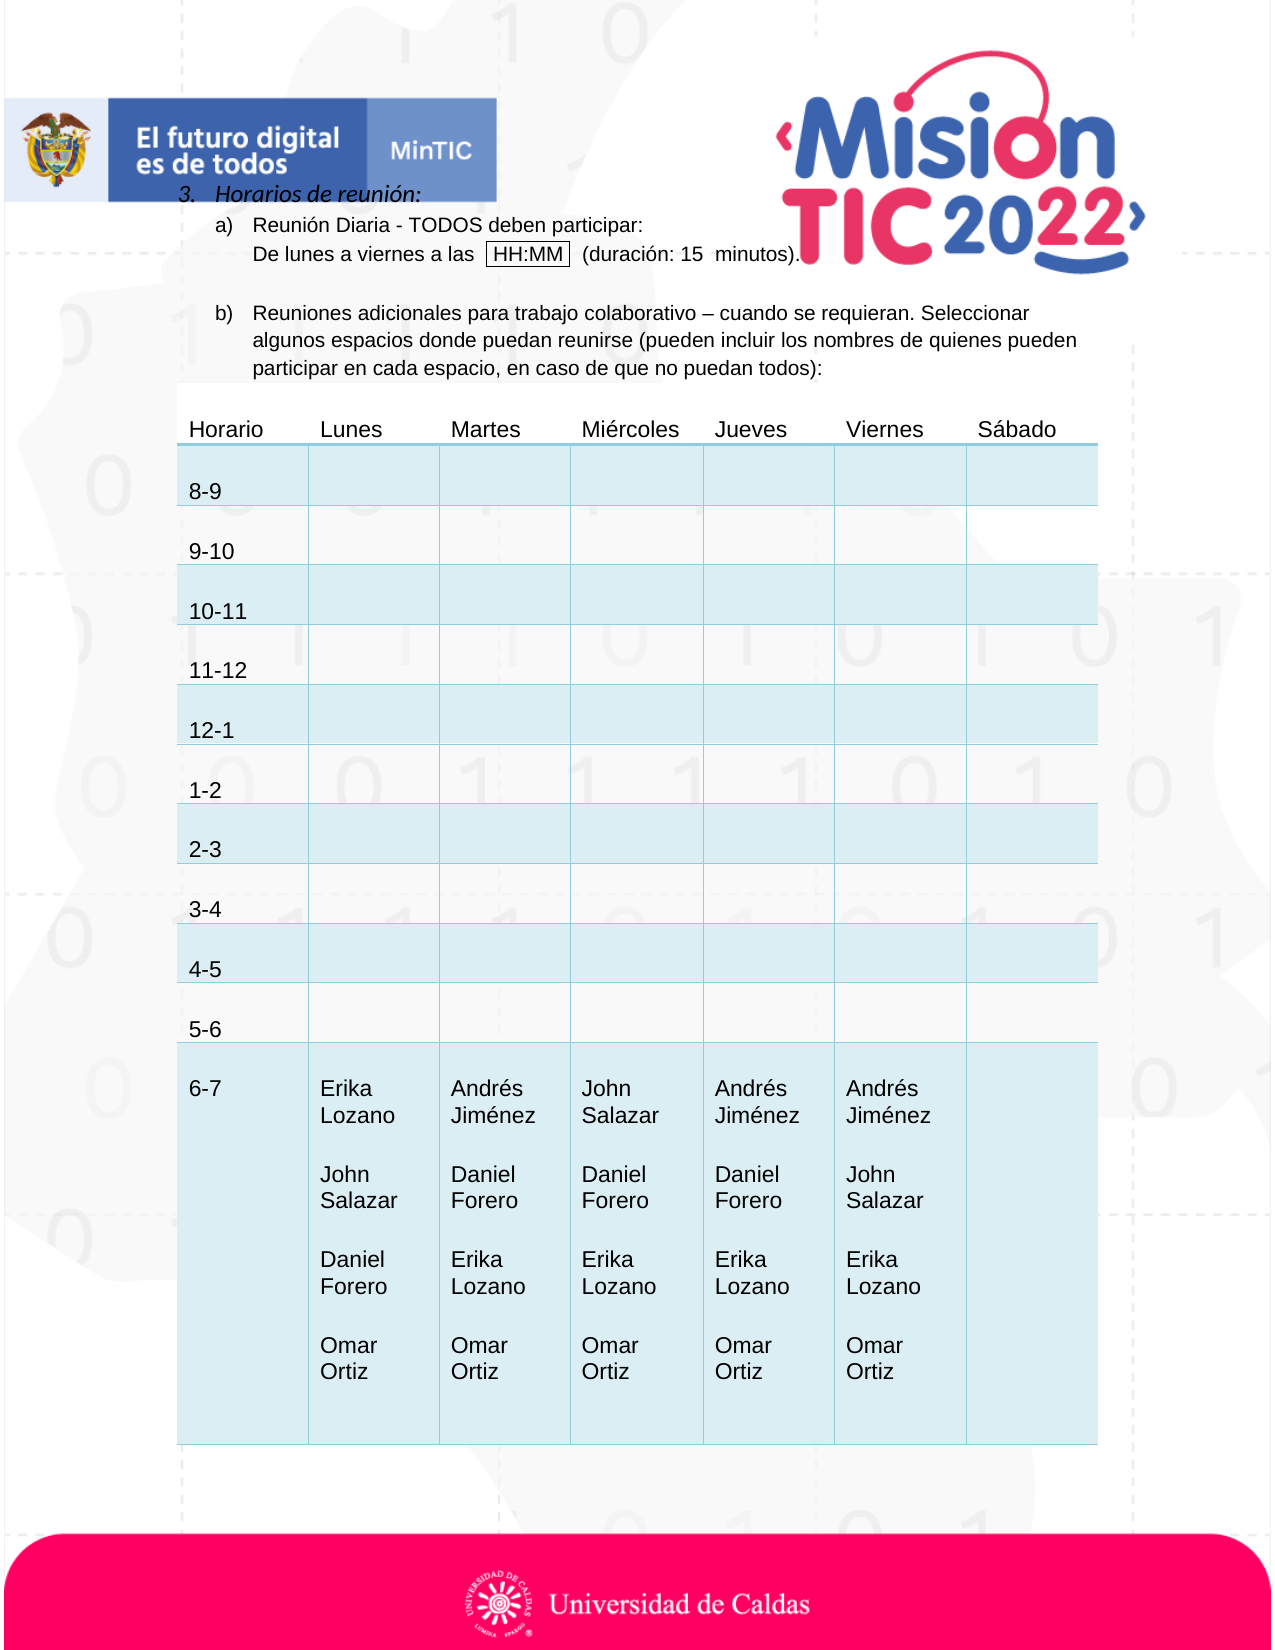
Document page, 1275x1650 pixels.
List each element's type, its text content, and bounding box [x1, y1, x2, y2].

table_cell [704, 804, 834, 863]
table_cell [571, 924, 703, 982]
list Reuniones adicionales para trabajo colaborativo – cuando se requieran. Seleccionar algunos espacios donde puedan reunirse (pueden incluir los nombres de quienes pueden participar en cada espacio, en caso de que no puedan todos): [215, 301, 1098, 380]
table_cell [704, 506, 834, 564]
table_header Viernes [835, 383, 966, 442]
table_cell [704, 446, 834, 505]
table_cell [440, 685, 570, 743]
table_cell [967, 804, 1098, 863]
list Reunión Diaria - TODOS deben participar: [215, 213, 1098, 237]
table_cell [704, 745, 834, 803]
table_cell [835, 565, 966, 624]
table_cell [835, 924, 966, 982]
table_cell [571, 506, 703, 564]
table_cell 8-9 [177, 446, 308, 505]
table_cell [440, 745, 570, 803]
table_cell 6-7 [177, 1043, 308, 1444]
table_cell [309, 924, 439, 982]
table_cell [440, 864, 570, 922]
table_cell [571, 446, 703, 505]
table_header Miércoles [570, 383, 703, 442]
table_cell John Salazar Daniel Forero Erika Lozano Omar Ortiz [571, 1043, 703, 1444]
table_cell [309, 625, 439, 684]
table_cell [704, 565, 834, 624]
table_cell [967, 565, 1098, 624]
table_cell 12-1 [177, 685, 308, 743]
table_cell [967, 446, 1098, 505]
table_cell [704, 983, 834, 1042]
table_cell [835, 506, 966, 564]
table_cell [967, 924, 1098, 982]
table_cell [309, 446, 439, 505]
table_cell 11-12 [177, 625, 308, 684]
list De lunes a viernes a las HH:MM (duración: 15 minutos). [570, 241, 1098, 267]
table_cell [704, 625, 834, 684]
table_cell [440, 924, 570, 982]
table_cell [835, 685, 966, 743]
table_header Martes [439, 383, 570, 442]
table_cell [835, 983, 966, 1042]
table_cell [440, 983, 570, 1042]
table_cell Andrés Jiménez Daniel Forero Erika Lozano Omar Ortiz [440, 1043, 570, 1444]
table_cell [571, 864, 703, 922]
picture [4, 0, 1271, 1650]
table_cell [309, 983, 439, 1042]
table_cell [440, 565, 570, 624]
table_cell [967, 625, 1098, 684]
table_header Sábado [966, 383, 1098, 442]
table_cell [967, 864, 1098, 922]
table_cell [835, 625, 966, 684]
table_cell [967, 506, 1098, 564]
table_cell 10-11 [177, 565, 308, 624]
table_cell [571, 745, 703, 803]
table_cell [309, 864, 439, 922]
table_cell 9-10 [177, 506, 308, 564]
table_cell [309, 565, 439, 624]
table_cell [571, 625, 703, 684]
table_cell [571, 685, 703, 743]
table_cell [309, 506, 439, 564]
table_cell 1-2 [177, 745, 308, 803]
table_cell [704, 924, 834, 982]
table_cell [967, 983, 1098, 1042]
table_cell [704, 864, 834, 922]
list De lunes a viernes a las HH:MM (duración: 15 minutos). [252, 241, 486, 267]
table_cell 5-6 [177, 983, 308, 1042]
table_cell [835, 745, 966, 803]
list Horarios de reunión: [177, 178, 1098, 209]
table_header Horario [177, 383, 309, 442]
table_cell [967, 1043, 1098, 1444]
table_cell 4-5 [177, 924, 308, 982]
table_cell [704, 685, 834, 743]
table_cell [309, 685, 439, 743]
table_cell [440, 446, 570, 505]
table_header Jueves [703, 383, 834, 442]
table_cell [835, 446, 966, 505]
table_cell Erika Lozano John Salazar Daniel Forero Omar Ortiz [309, 1043, 439, 1444]
table_cell [835, 864, 966, 922]
table_cell [440, 804, 570, 863]
table_cell [440, 506, 570, 564]
table_cell [835, 804, 966, 863]
table_cell 3-4 [177, 864, 308, 922]
table_cell [571, 565, 703, 624]
table_cell Andrés Jiménez Daniel Forero Erika Lozano Omar Ortiz [704, 1043, 834, 1444]
table_cell [571, 804, 703, 863]
table_cell [309, 745, 439, 803]
table_cell Andrés Jiménez John Salazar Erika Lozano Omar Ortiz [835, 1043, 966, 1444]
table_cell [967, 685, 1098, 743]
table_cell 2-3 [177, 804, 308, 863]
table_cell [571, 983, 703, 1042]
table_cell [309, 804, 439, 863]
table_header Lunes [309, 383, 439, 442]
table_cell [967, 745, 1098, 803]
table_cell [440, 625, 570, 684]
